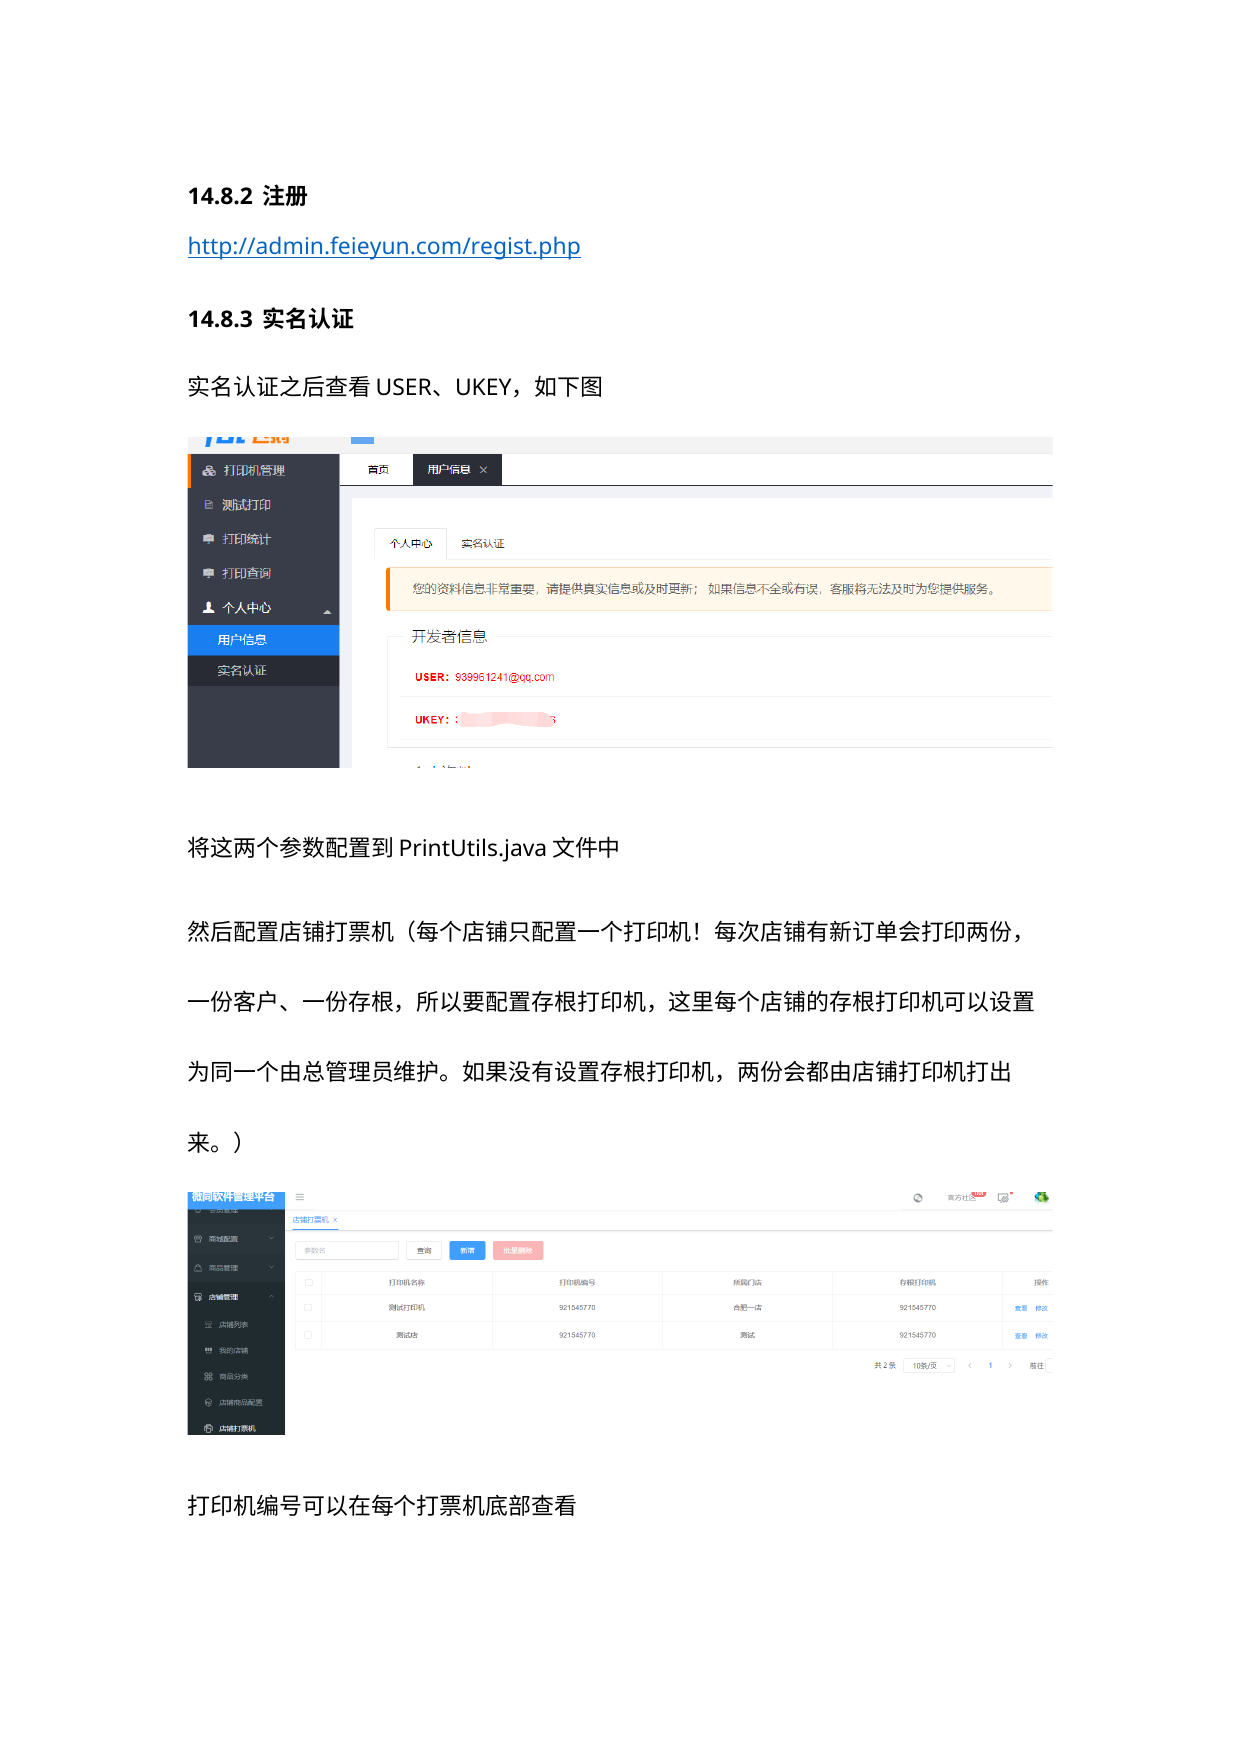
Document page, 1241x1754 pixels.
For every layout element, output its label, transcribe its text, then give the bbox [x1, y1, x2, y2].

subtitle 实名认证 [187, 285, 1053, 350]
picture [187, 437, 1053, 768]
text 打印机编号可以在每个打票机底部查看 [187, 1472, 1053, 1537]
text http://admin.feieyun.com/regist.php [187, 229, 1053, 262]
text 实名认证之后查看USER、UKEY，如下图 [187, 353, 1053, 418]
text 将这两个参数配置到PrintUtils.java文件中 [187, 814, 1053, 879]
text 然后配置店铺打票机（每个店铺只配置一个打印机！每次店铺有新订单会打印两份，一份客户、一份存根，所以要配置存根打印机，这里每个店铺的存根打印机可以设置为同一个由总管理员维护。如果没有设置存根打印机，两份会都由店铺打印机打出来。） [187, 898, 1053, 1173]
subtitle 注册 [187, 162, 1053, 227]
picture [187, 1192, 1053, 1435]
